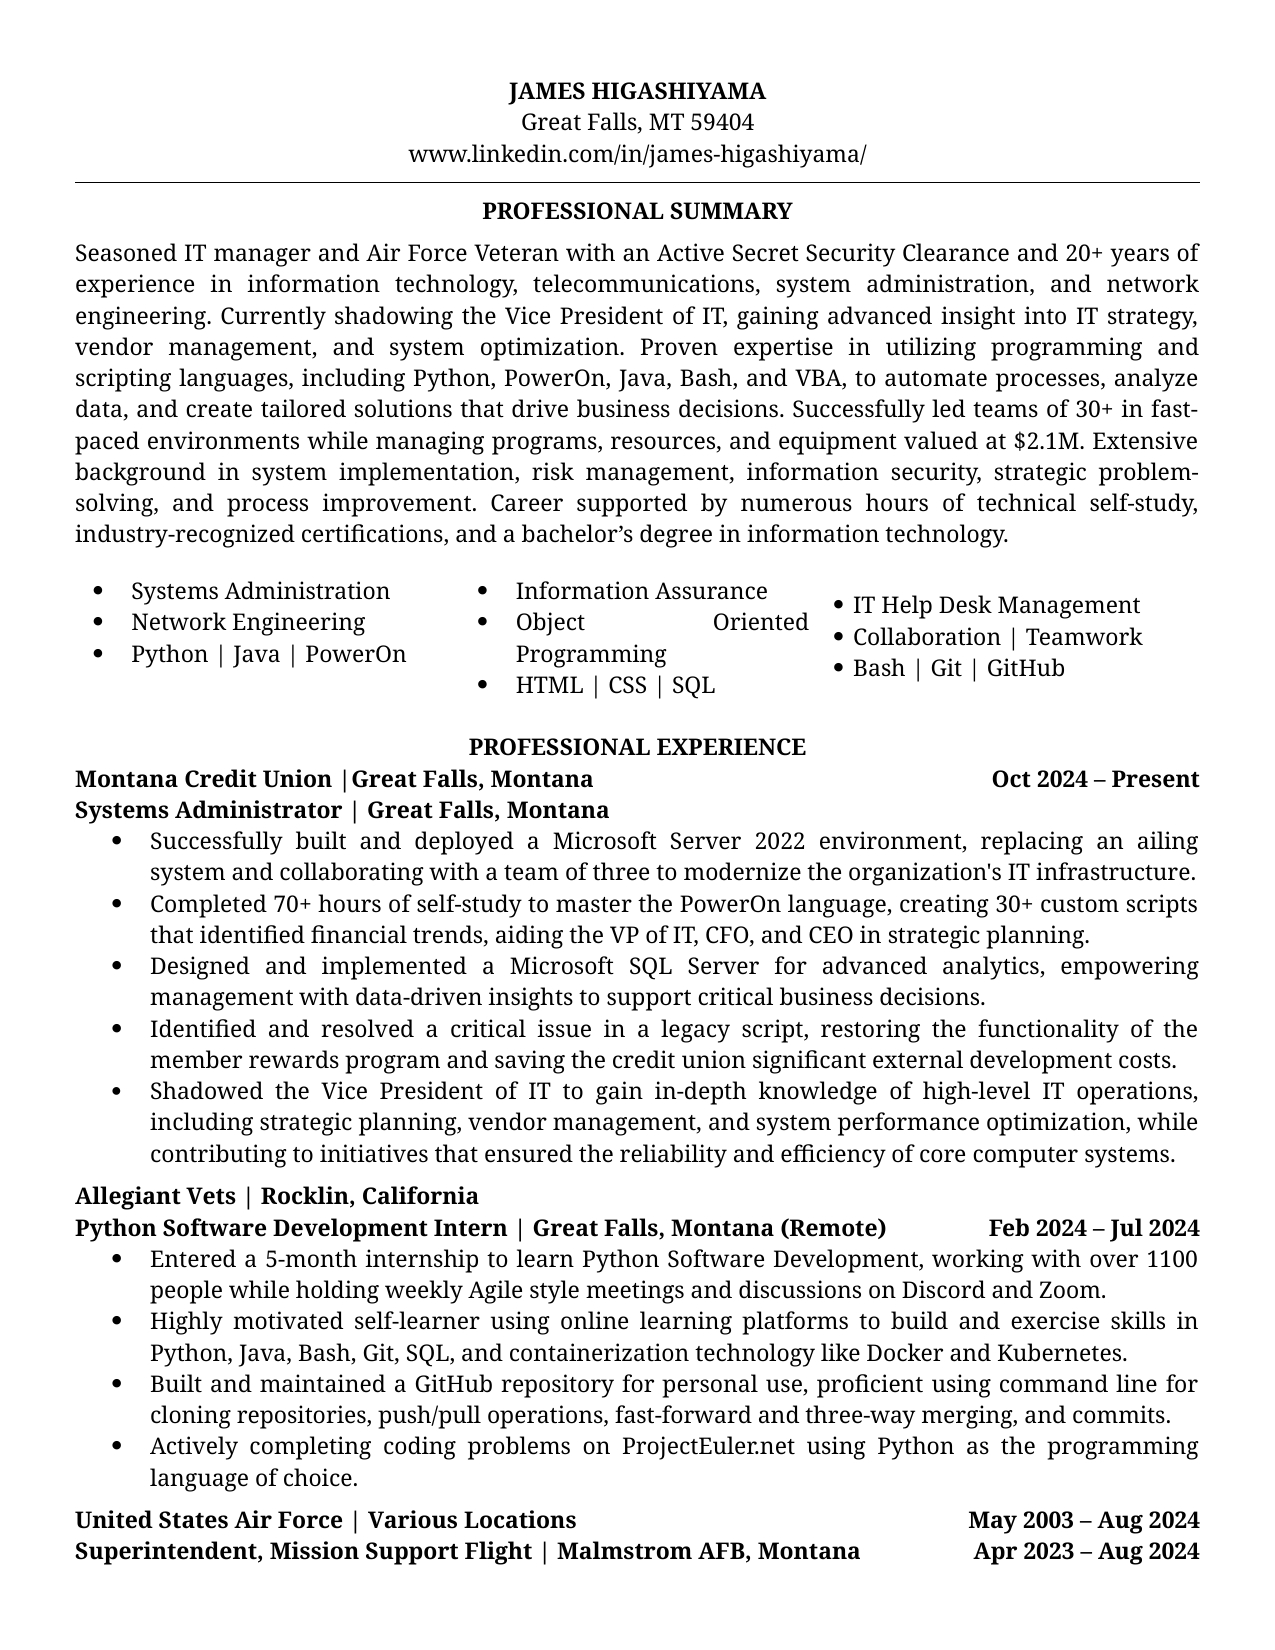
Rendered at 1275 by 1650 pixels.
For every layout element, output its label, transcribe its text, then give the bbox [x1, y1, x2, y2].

list Actively completing coding problems on ProjectEuler.net using Python as the programming language of choice. [112, 1430, 1200, 1493]
text Montana Credit Union |Great Falls, Montana Oct 2024 – Present [75, 763, 1200, 794]
list Identified and resolved a critical issue in a legacy script, restoring the functionality of the member rewards program and saving the credit union significant external development costs. [112, 1013, 1200, 1075]
list Built and maintained a GitHub repository for personal use, proficient using command line for cloning repositories, push/pull operations, fast-forward and three-way merging, and commits. [112, 1368, 1200, 1430]
text PROFESSIONAL SUMMARY [75, 194, 1200, 226]
list Information Assurance [478, 575, 797, 606]
list Object Oriented Programming [478, 606, 809, 669]
list Systems Administration [94, 575, 422, 606]
text PROFESSIONAL EXPERIENCE [75, 731, 1200, 763]
list Entered a 5-month internship to learn Python Software Development, working with over 1100 people while holding weekly Agile style meetings and discussions on Discord and Zoom. [112, 1243, 1200, 1305]
text Great Falls, MT 59404 [75, 106, 1200, 137]
list Highly motivated self-learner using online learning platforms to build and exercise skills in Python, Java, Bash, Git, SQL, and containerization technology like Docker and Kubernetes. [112, 1305, 1200, 1368]
list Successfully built and deployed a Microsoft Server 2022 environment, replacing an ailing system and collaborating with a team of three to modernize the organization's IT infrastructure. [112, 825, 1200, 888]
text United States Air Force | Various Locations May 2003 – Aug 2024 [75, 1504, 1200, 1535]
list Network Engineering [94, 606, 422, 638]
list Completed 70+ hours of self-study to master the PowerOn language, creating 30+ custom scripts that identified financial trends, aiding the VP of IT, CFO, and CEO in strategic planning. [112, 888, 1200, 950]
text Superintendent, Mission Support Flight | Malmstrom AFB, Montana Apr 2023 – Aug 2024 [75, 1535, 1200, 1567]
list Collaboration | Teamwork [834, 621, 1200, 652]
list Designed and implemented a Microsoft SQL Server for advanced analytics, empowering management with data-driven insights to support critical business decisions. [112, 950, 1200, 1013]
list Bash | Git | GitHub [834, 652, 1200, 683]
list Python | Java | PowerOn [94, 638, 422, 669]
list HTML | CSS | SQL [478, 669, 797, 700]
text Python Software Development Intern | Great Falls, Montana (Remote) Feb 2024 – Jul 2024 [75, 1211, 1200, 1243]
text Systems Administrator | Great Falls, Montana [75, 794, 1200, 825]
list Shadowed the Vice President of IT to gain in-depth knowledge of high-level IT operations, including strategic planning, vendor management, and system performance optimization, while contributing to initiatives that ensured the reliability and efficiency of core computer systems. [112, 1075, 1200, 1169]
text www.linkedin.com/in/james-higashiyama/ [75, 137, 1200, 169]
list IT Help Desk Management [834, 589, 1200, 621]
text JAMES HIGASHIYAMA [75, 75, 1200, 106]
text Allegiant Vets | Rocklin, California [75, 1180, 1200, 1211]
text Seasoned IT manager and Air Force Veteran with an Active Secret Security Clearance and 20+ years of experience in information technology, telecommunications, system administration, and network engineering. Currently shadowing the Vice President of IT, gaining advanced insight into IT strategy, vendor management, and system optimization. Proven expertise in utilizing programming and scripting languages, including Python, PowerOn, Java, Bash, and VBA, to automate processes, analyze data, and create tailored solutions that drive business decisions. Successfully led teams of 30+ in fast-paced environments while managing programs, resources, and equipment valued at $2.1M. Extensive background in system implementation, risk management, information security, strategic problem-solving, and process improvement. Career supported by numerous hours of technical self-study, industry-recognized certifications, and a bachelor’s degree in information technology. [75, 237, 1200, 550]
